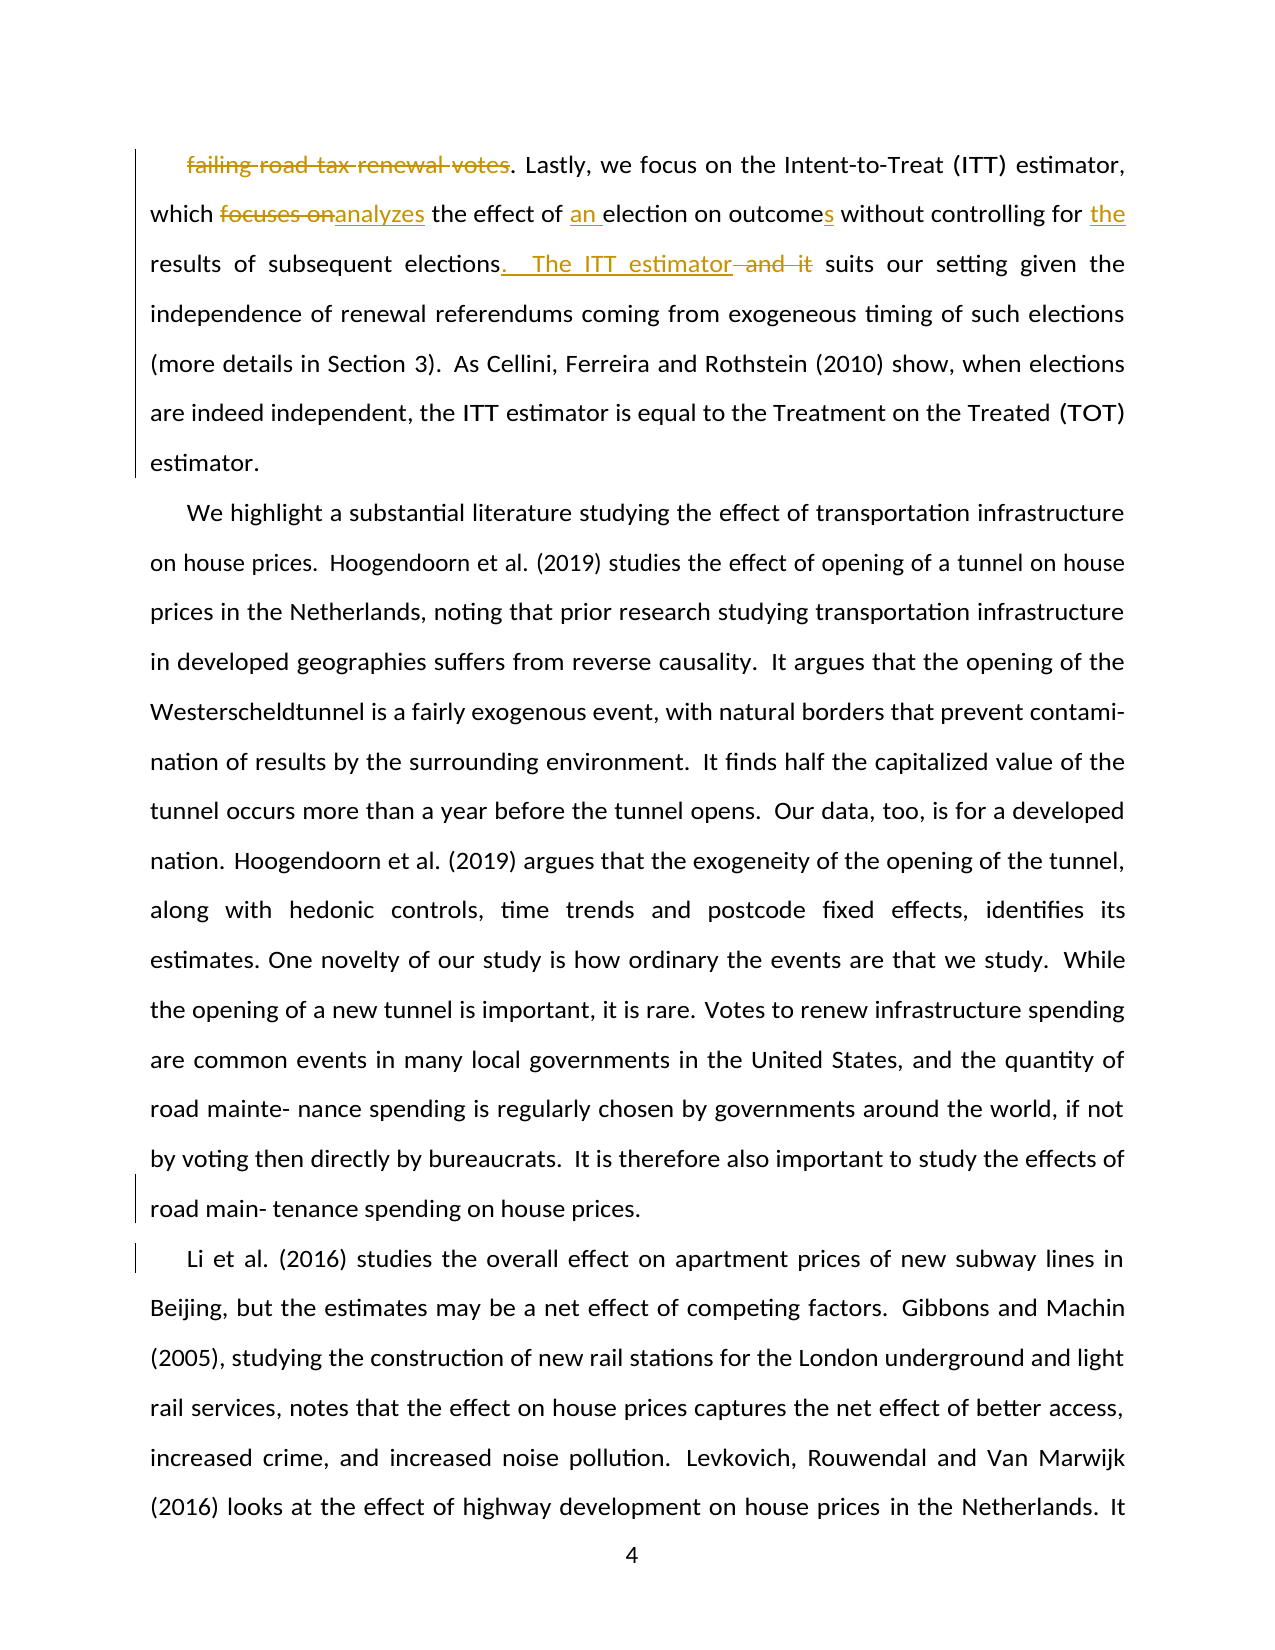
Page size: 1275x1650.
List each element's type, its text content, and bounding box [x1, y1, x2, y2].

text We highlight a substantial literature studying the effect of transportation infrastructure on house prices. Hoogendoorn et al. (2019) studies the effect of opening of a tunnel on house prices in the Netherlands, noting that prior research studying transportation infrastructure in developed geographies suffers from reverse causality. It argues that the opening of the Westerscheldtunnel is a fairly exogenous event, with natural borders that prevent contami- nation of results by the surrounding environment. It finds half the capitalized value of the tunnel occurs more than a year before the tunnel opens. Our data, too, is for a developed nation. Hoogendoorn et al. (2019) argues that the exogeneity of the opening of the tunnel, along with hedonic controls, time trends and postcode fixed effects, identifies its estimates. One novelty of our study is how ordinary the events are that we study. While the opening of a new tunnel is important, it is rare. Votes to renew infrastructure spending are common events in many local governments in the United States, and the quantity of road mainte- nance spending is regularly chosen by governments around the world, if not by voting then directly by bureaucrats. It is therefore also important to study the effects of road main- tenance spending on house prices. [150, 497, 1126, 1223]
text . Lastly, we focus on the Intent-to-Treat (ITT) estimator, which the effect of election on outcome without controlling for results of subsequent elections suits our setting given the independence of renewal referendums coming from exogeneous timing of such elections (more details in Section 3). As Cellini, Ferreira and Rothstein (2010) show, when elections are indeed independent, the ITT estimator is equal to the Treatment on the Treated (TOT) estimator. [150, 149, 1126, 478]
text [150, 1243, 1126, 1522]
